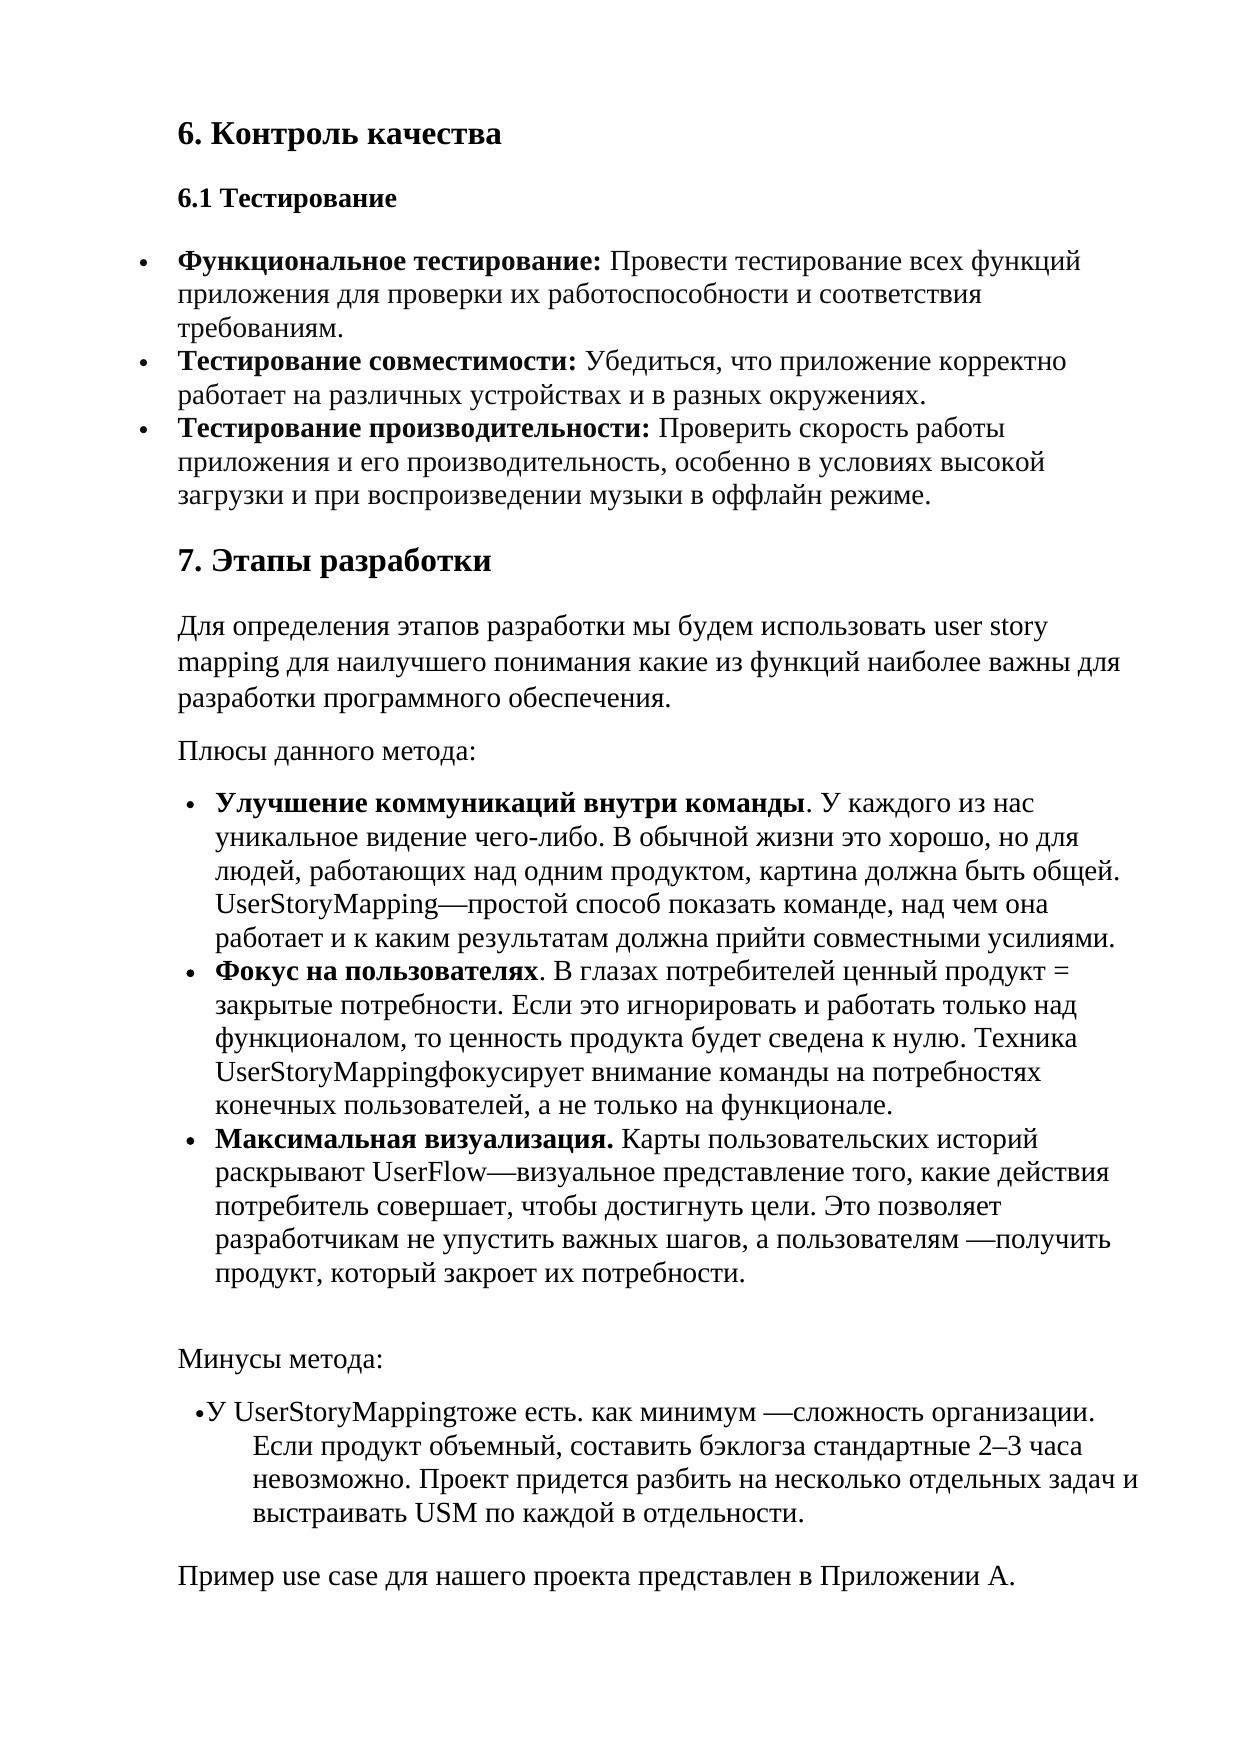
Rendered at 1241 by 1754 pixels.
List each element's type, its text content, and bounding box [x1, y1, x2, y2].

subtitle 7. Этапы разработки [177, 540, 1152, 578]
text Плюсы данного метода: [177, 733, 1152, 766]
list Тестирование совместимости: Убедиться, что приложение корректно работает на различных устройствах и в разных окружениях. [140, 343, 1152, 410]
subtitle 6. Контроль качества [177, 113, 1152, 152]
list Улучшение коммуникаций внутри команды. У каждого из нас уникальное видение чего-либо. В обычной жизни это хорошо, но для людей, работающих над одним продуктом, картина должна быть общей. UserStoryMapping—простой способ показать команде, над чем она работает и к каким результатам должна прийти совместными усилиями. [187, 786, 1152, 953]
list Фокус на пользователях. В глазах потребителей ценный продукт = закрытые потребности. Если это игнорировать и работать только над функционалом, то ценность продукта будет сведена к нулю. Техника UserStoryMappingфокусирует внимание команды на потребностях конечных пользователей, а не только на функционале. [187, 953, 1152, 1121]
list Тестирование производительности: Проверить скорость работы приложения и его производительность, особенно в условиях высокой загрузки и при воспроизведении музыки в оффлайн режиме. [140, 410, 1152, 511]
text Для определения этапов разработки мы будем использовать user story mapping для наилучшего понимания какие из функций наиболее важны для разработки программного обеспечения. [177, 608, 1152, 713]
list Функциональное тестирование: Провести тестирование всех функций приложения для проверки их работоспособности и соответствия требованиям. [140, 243, 1152, 343]
subtitle 6.1 Тестирование [177, 181, 1152, 213]
list Максимальная визуализация. Карты пользовательских историй раскрывают UserFlow—визуальное представление того, какие действия потребитель совершает, чтобы достигнуть цели. Это позволяет разработчикам не упустить важных шагов, а пользователям —получить продукт, который закроет их потребности. [187, 1121, 1152, 1289]
subtitle Пример use case для нашего проекта представлен в Приложении А. [177, 1558, 1152, 1591]
list У UserStoryMappingтоже есть. как минимум —сложность организации. Если продукт объемный, составить бэклогза стандартные 2–3 часа невозможно. Проект придется разбить на несколько отдельных задач и выстраивать USM по каждой в отдельности. [196, 1394, 1152, 1528]
text Минусы метода: [177, 1341, 1152, 1375]
